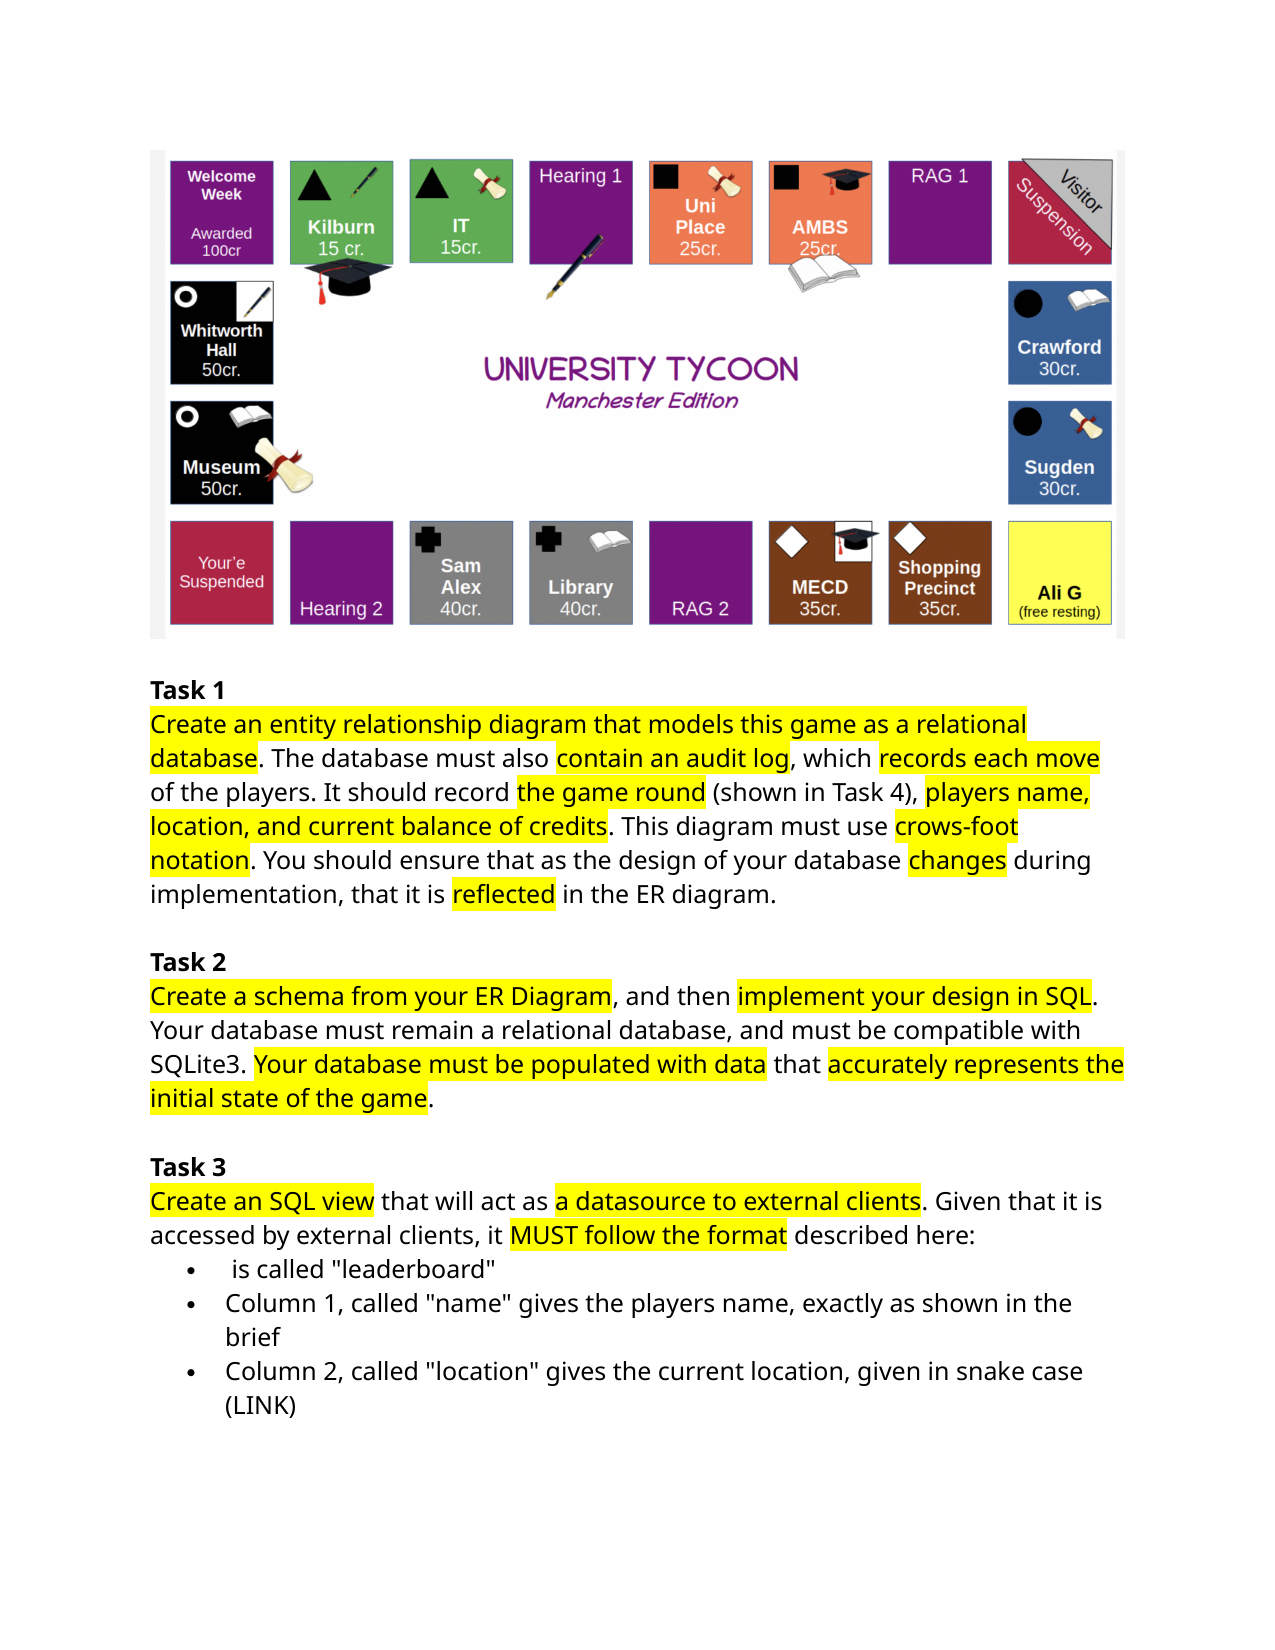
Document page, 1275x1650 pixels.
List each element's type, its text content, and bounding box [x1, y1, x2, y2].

picture [150, 150, 1125, 639]
text Task 3 [150, 1115, 1125, 1183]
text Task 1 Create an entity relationship diagram that models this game as a relational database. The database must also contain an audit log, which records each move of the players. It should record the game round (shown in Task 4), players name, location, and current balance of credits. This diagram must use crows-foot notation. You should ensure that as the design of your database changes during implementation, that it is reflected in the ER diagram. [150, 672, 1125, 911]
text Create an SQL view that will act as a datasource to external clients. Given that it is accessed by external clients, it MUST follow the format described here: [150, 1183, 1125, 1251]
list Column 1, called "name" gives the players name, exactly as shown in the brief [187, 1286, 1125, 1354]
list Column 2, called "location" gives the current location, given in snake case (LINK) [187, 1354, 1125, 1422]
list is called "leaderboard" [187, 1251, 1125, 1286]
text Create a schema from your ER Diagram, and then implement your design in SQL. Your database must remain a relational database, and must be compatible with SQLite3. Your database must be populated with data that accurately represents the initial state of the game. [150, 979, 1125, 1115]
text Task 2 [150, 945, 1125, 979]
